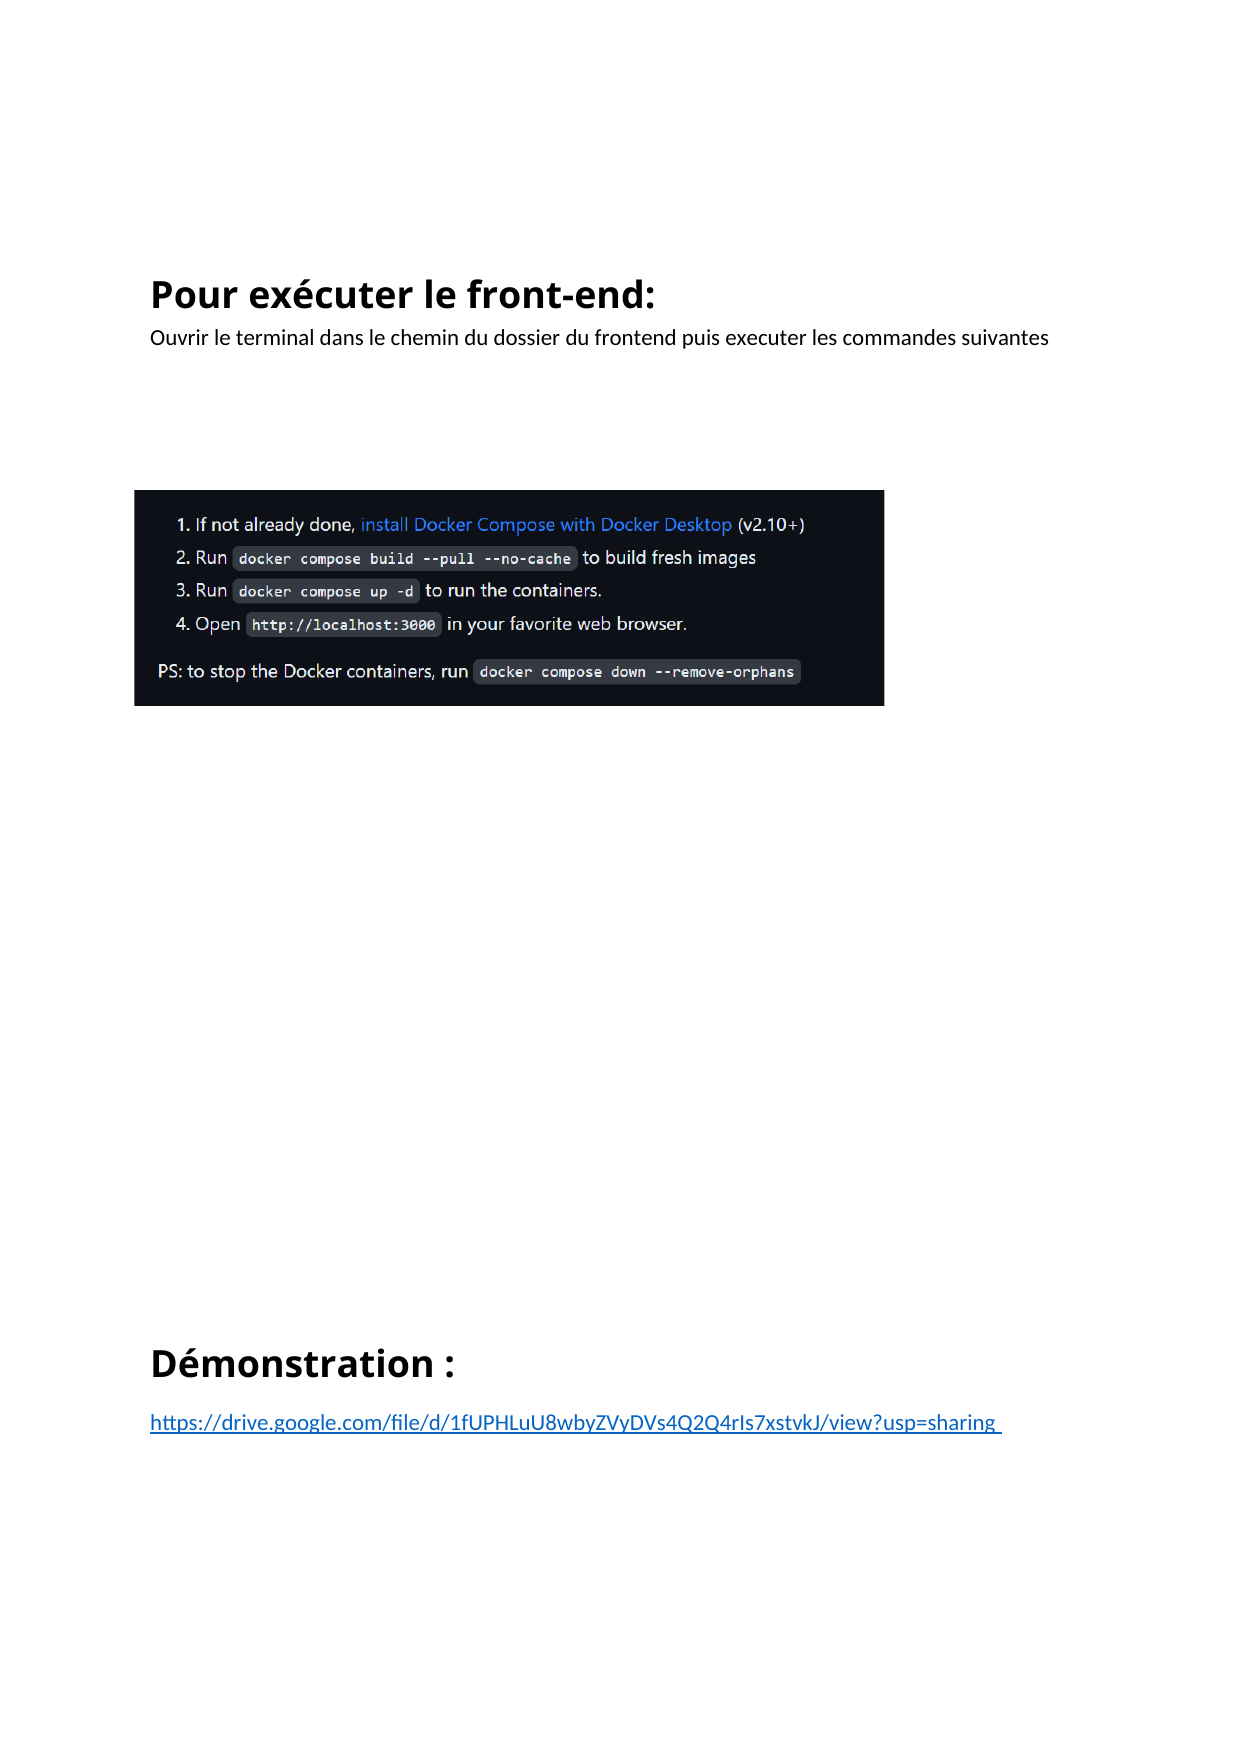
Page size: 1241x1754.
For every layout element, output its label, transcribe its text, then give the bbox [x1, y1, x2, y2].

subtitle Démonstration : [150, 1338, 1090, 1389]
subtitle Pour exécuter le front-end: [150, 268, 1090, 319]
text https://drive.google.com/file/d/1fUPHLuU8wbyZVyDVs4Q2Q4rIs7xstvkJ/view?usp=sharing [150, 1414, 1090, 1434]
text Ouvrir le terminal dans le chemin du dossier du frontend puis executer les commandes suivantes [150, 323, 1090, 351]
picture [134, 490, 885, 706]
